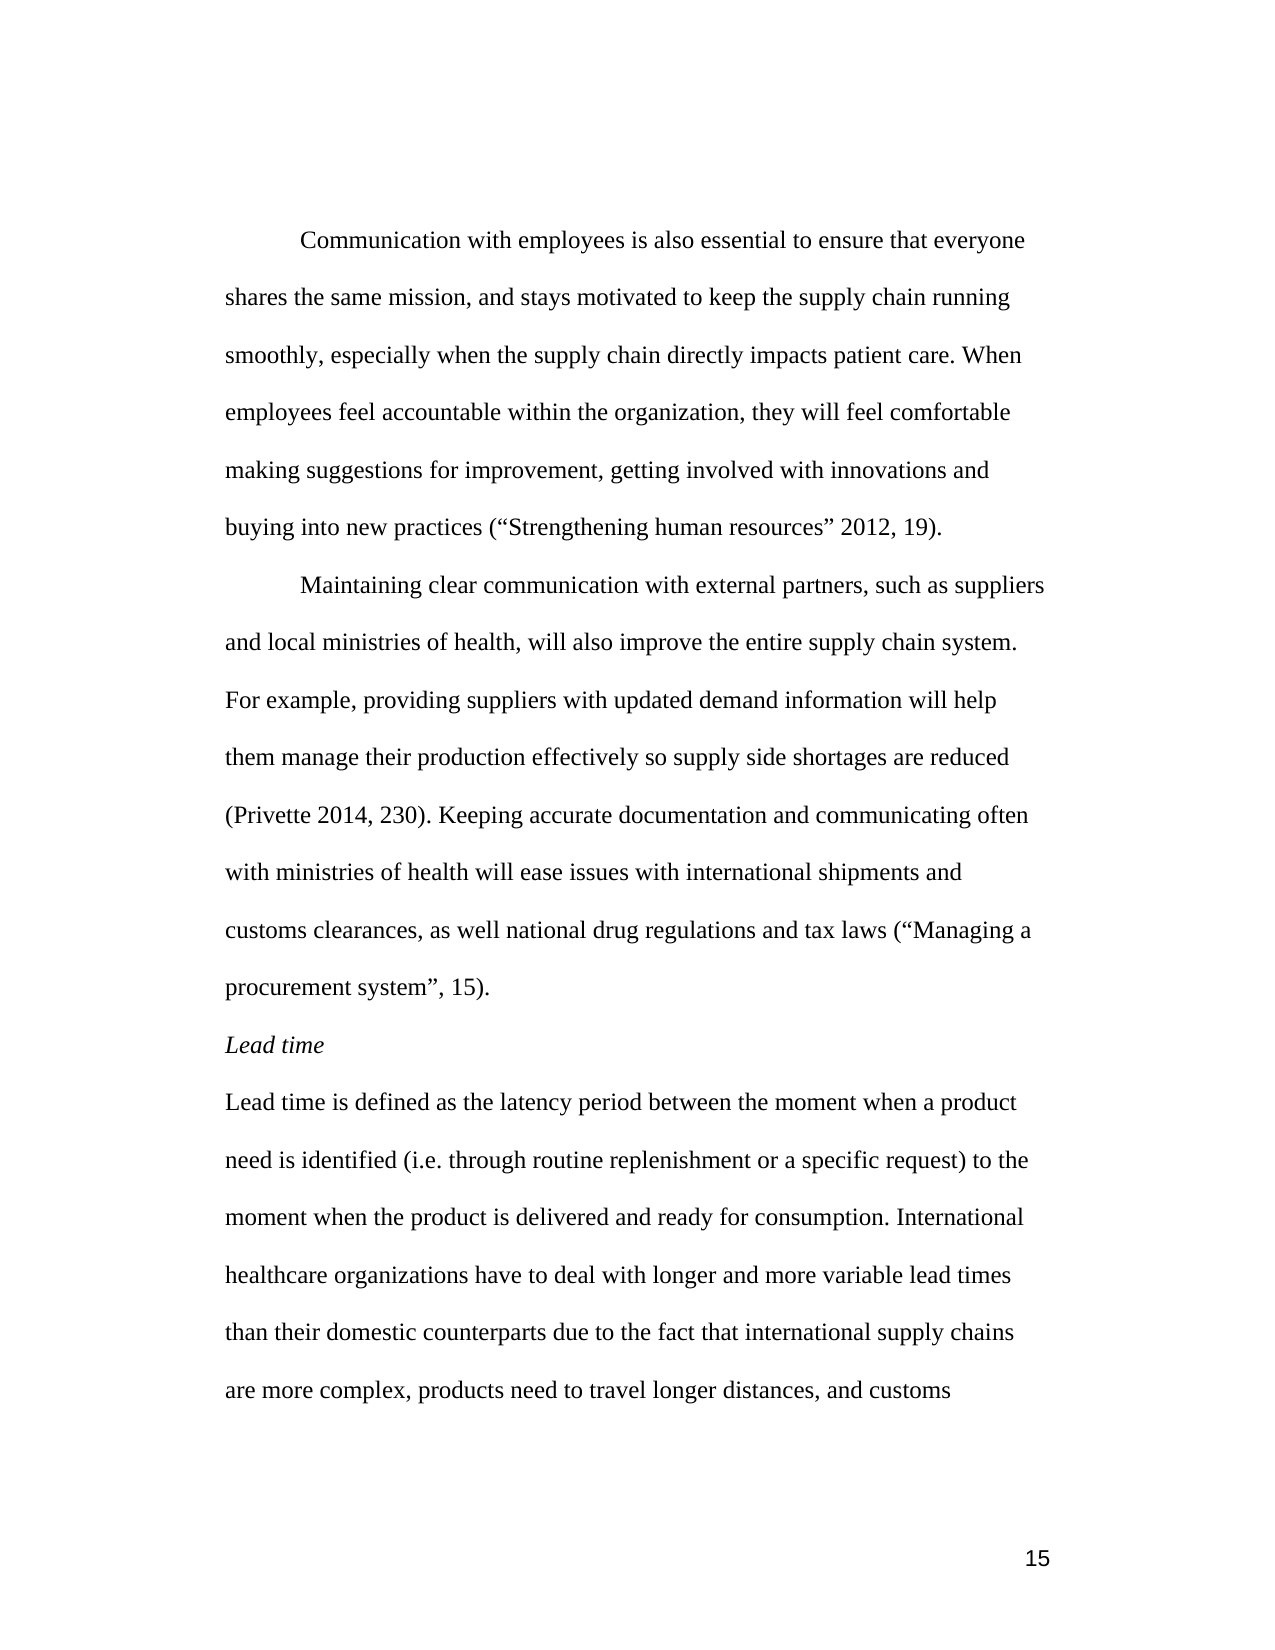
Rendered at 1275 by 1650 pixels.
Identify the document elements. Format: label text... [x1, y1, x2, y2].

text Communication with employees is also essential to ensure that everyone shares the same mission, and stays motivated to keep the supply chain running smoothly, especially when the supply chain directly impacts patient care. When employees feel accountable within the organization, they will feel comfortable making suggestions for improvement, getting involved with innovations and buying into new practices (“Strengthening human resources” 2012, 19). [225, 225, 1050, 541]
text Lead time [225, 1030, 1050, 1059]
text Maintaining clear communication with external partners, such as suppliers and local ministries of health, will also improve the entire supply chain system. For example, providing suppliers with updated demand information will help them manage their production effectively so supply side shortages are reduced (Privette 2014, 230). Keeping accurate documentation and communicating often with ministries of health will ease issues with international shipments and customs clearances, as well national drug regulations and tax laws (“Managing a procurement system”, 15). [225, 570, 1050, 1001]
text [225, 1087, 1050, 1404]
